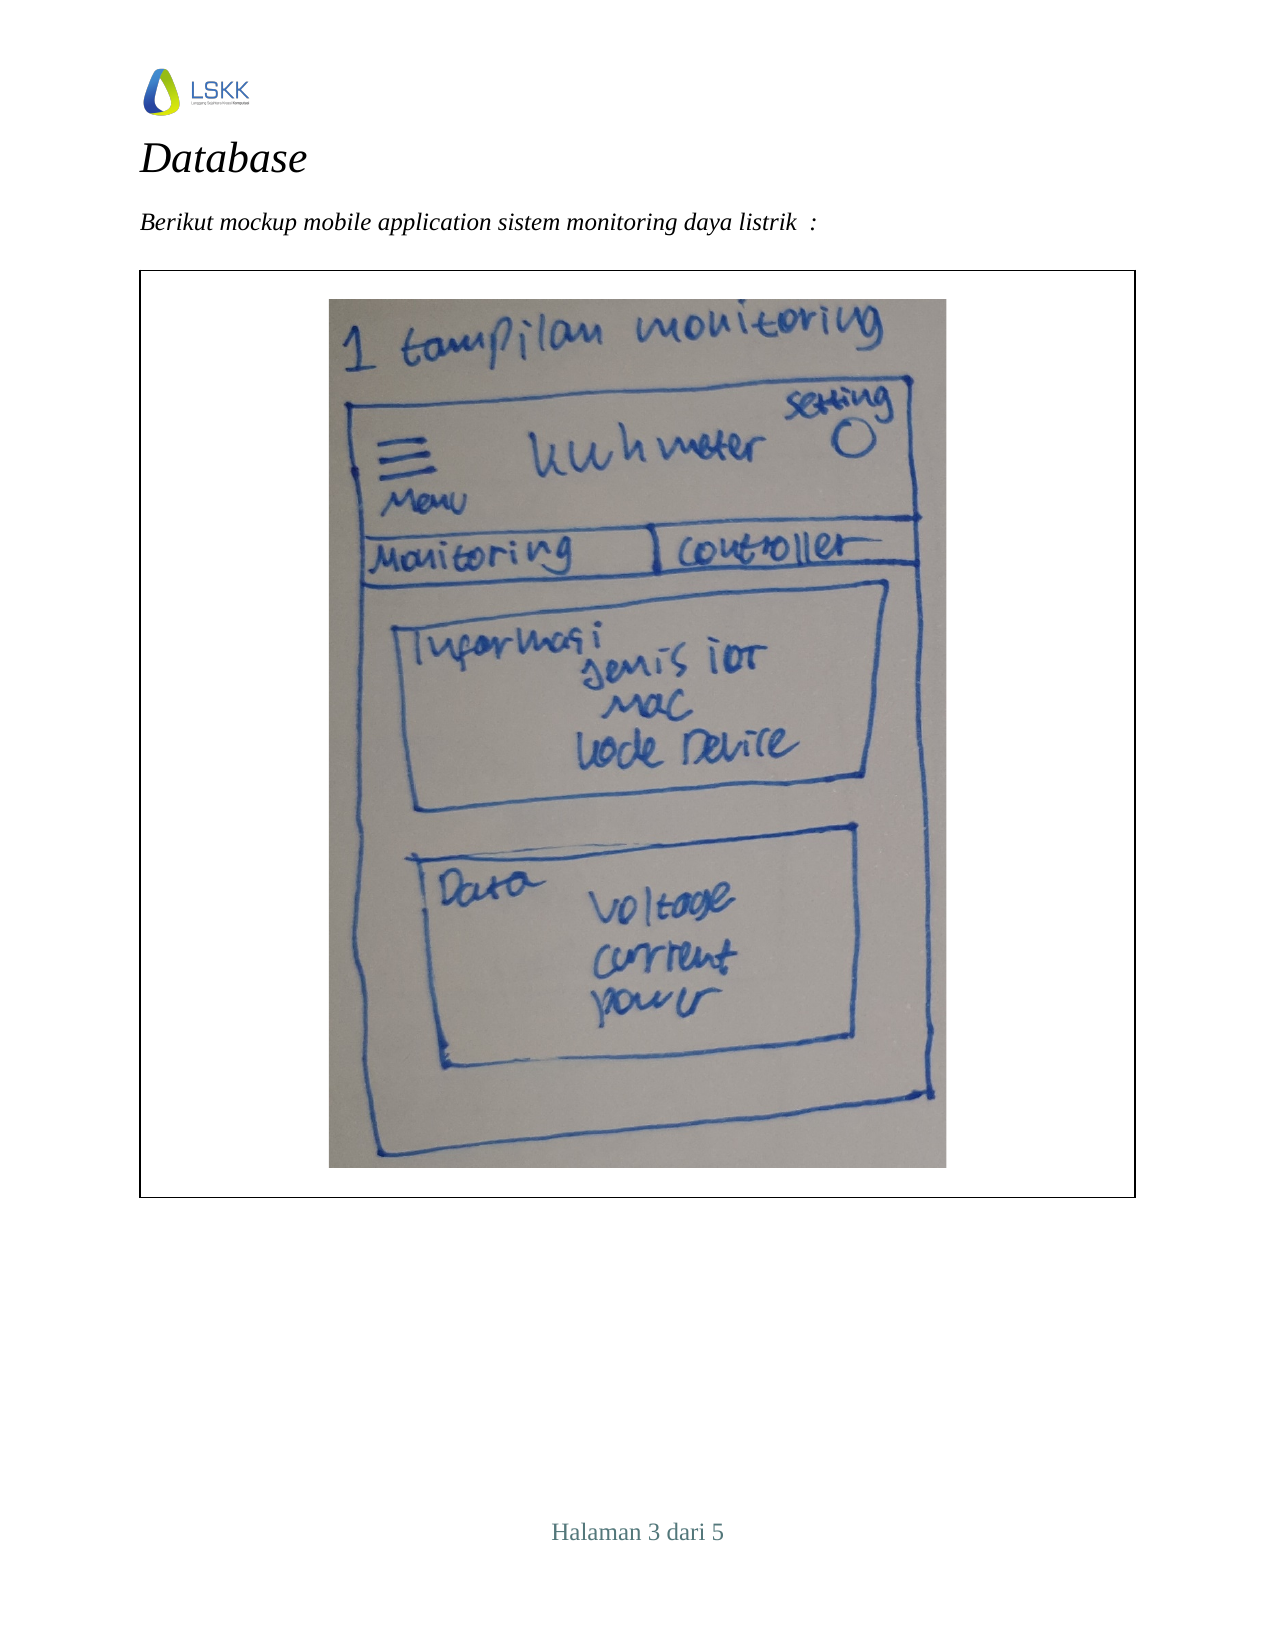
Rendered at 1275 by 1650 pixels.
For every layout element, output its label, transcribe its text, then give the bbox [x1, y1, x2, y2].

picture [328, 299, 947, 1168]
subtitle Database [139, 132, 1136, 182]
picture [142, 67, 251, 117]
table_header [141, 271, 1134, 1197]
text Berikut mockup mobile application sistem monitoring daya listrik : [139, 207, 1136, 236]
